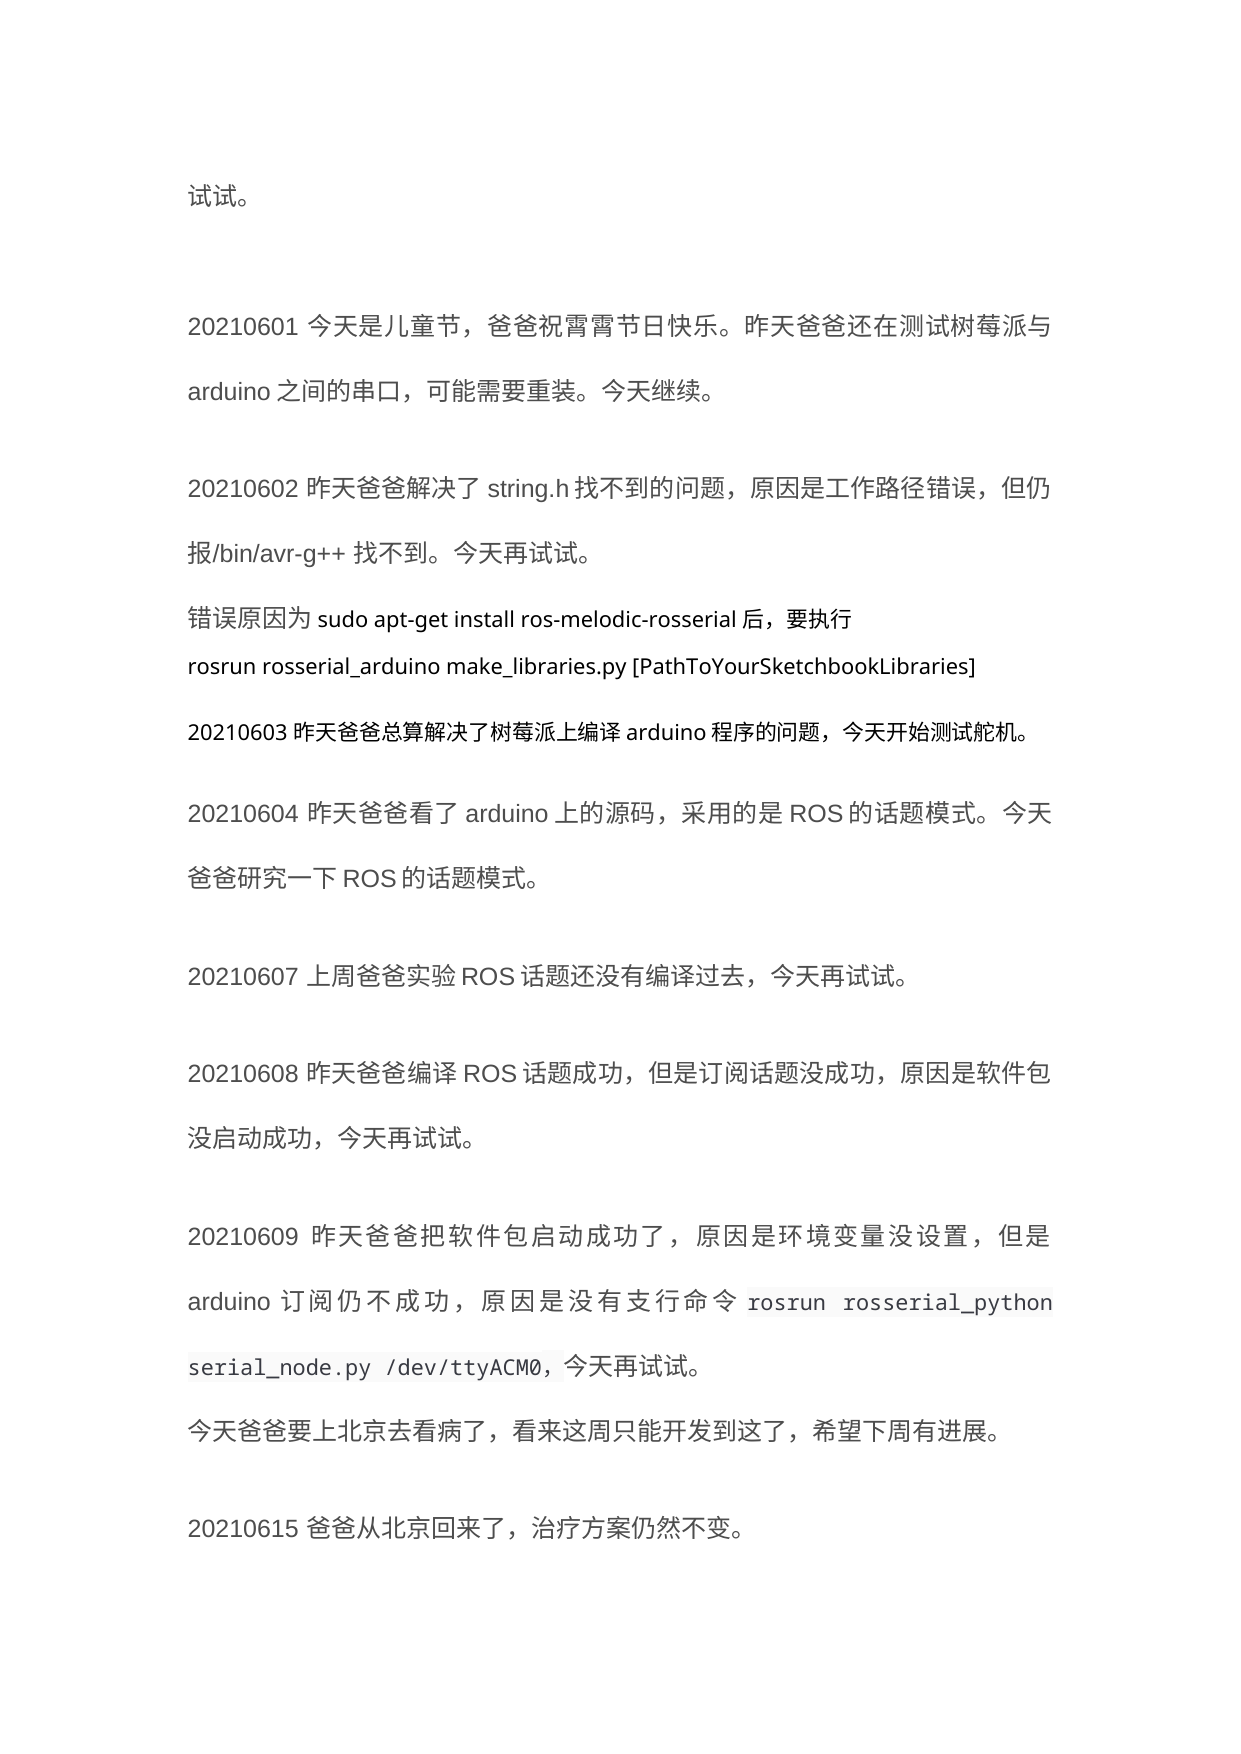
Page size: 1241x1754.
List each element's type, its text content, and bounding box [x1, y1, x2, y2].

text rosrun rosserial_arduino make_libraries.py [PathToYourSketchbookLibraries] [187, 649, 1053, 682]
list 20210602 昨天爸爸解决了string.h找不到的问题，原因是工作路径错误，但仍报/bin/avr-g++ 找不到。今天再试试。 [187, 454, 1053, 584]
list 20210607 上周爸爸实验ROS话题还没有编译过去，今天再试试。 [187, 942, 1053, 1007]
list 20210601 今天是儿童节，爸爸祝霄霄节日快乐。昨天爸爸还在测试树莓派与arduino之间的串口，可能需要重装。今天继续。 [187, 292, 1053, 422]
list 20210608 昨天爸爸编译ROS话题成功，但是订阅话题没成功，原因是软件包没启动成功，今天再试试。 [187, 1039, 1053, 1169]
list 20210531 上周爸爸在树莓派上安装树莓派与arduino之间的串口程序没有成功，这周继续。上周末爸爸还看了四足机器人转弯的步态，但较复杂，等有时间再试试。 [187, 162, 1053, 227]
list 20210615 爸爸从北京回来了，治疗方案仍然不变。 [187, 1494, 1053, 1559]
text 错误原因为sudo apt-get install ros-melodic-rosserial 后，要执行 [187, 584, 1053, 649]
list 今天爸爸要上北京去看病了，看来这周只能开发到这了，希望下周有进展。 [187, 1397, 1053, 1462]
list 20210609 昨天爸爸把软件包启动成功了，原因是环境变量没设置，但是arduino订阅仍不成功，原因是没有支行命令rosrun rosserial_python serial_node.py /dev/ttyACM0，今天再试试。 [187, 1202, 1053, 1397]
text 20210603 昨天爸爸总算解决了树莓派上编译arduino程序的问题，今天开始测试舵机。 [187, 714, 1053, 747]
list 20210604 昨天爸爸看了arduino上的源码，采用的是ROS的话题模式。今天爸爸研究一下ROS的话题模式。 [187, 779, 1053, 909]
